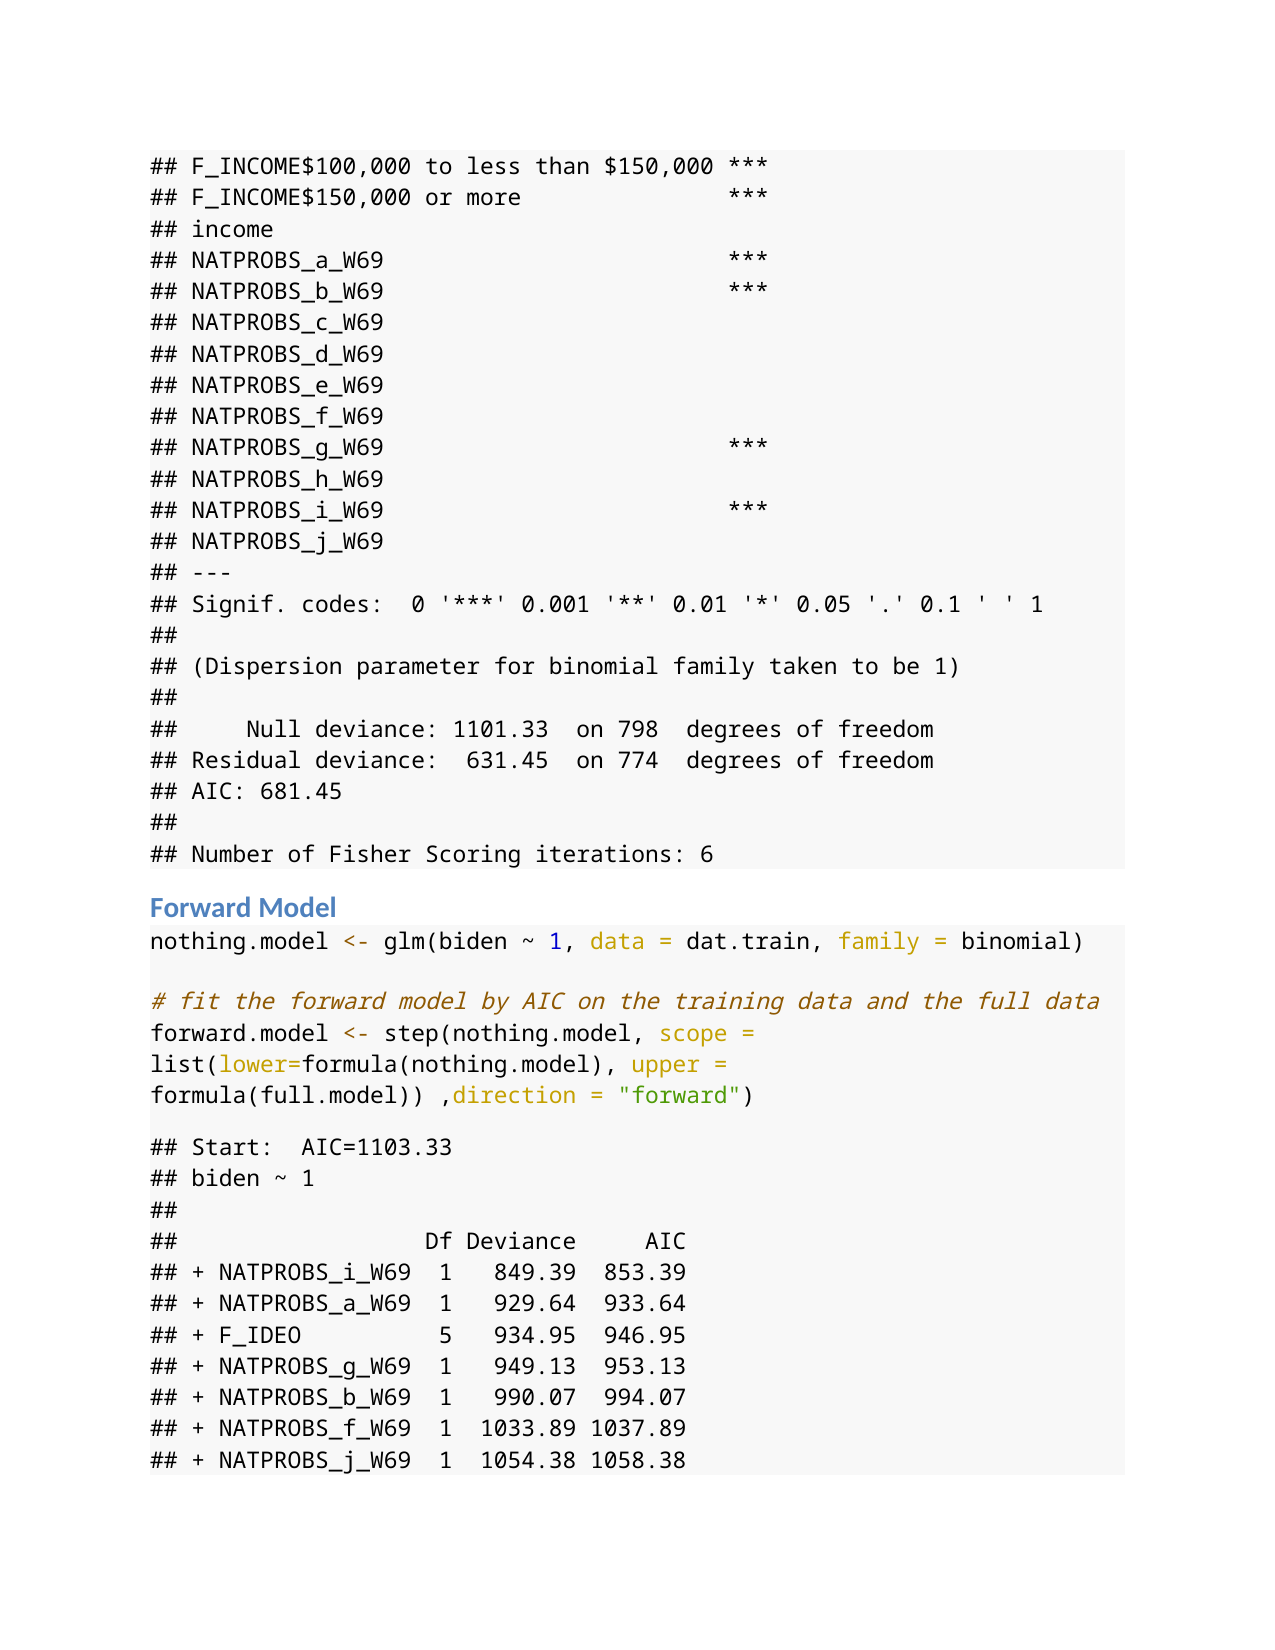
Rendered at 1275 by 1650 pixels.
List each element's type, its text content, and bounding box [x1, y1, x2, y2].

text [150, 150, 1125, 869]
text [150, 1131, 1125, 1475]
text nothing.model <- glm(biden ~ 1, data = dat.train, family = binomial) # fit the forward model by AIC on the training data and the full data forward.model <- step(nothing.model, scope = list(lower=formula(nothing.model), upper = formula(full.model)) ,direction = "forward") [150, 925, 1125, 1110]
subtitle Forward Model [150, 889, 1125, 925]
